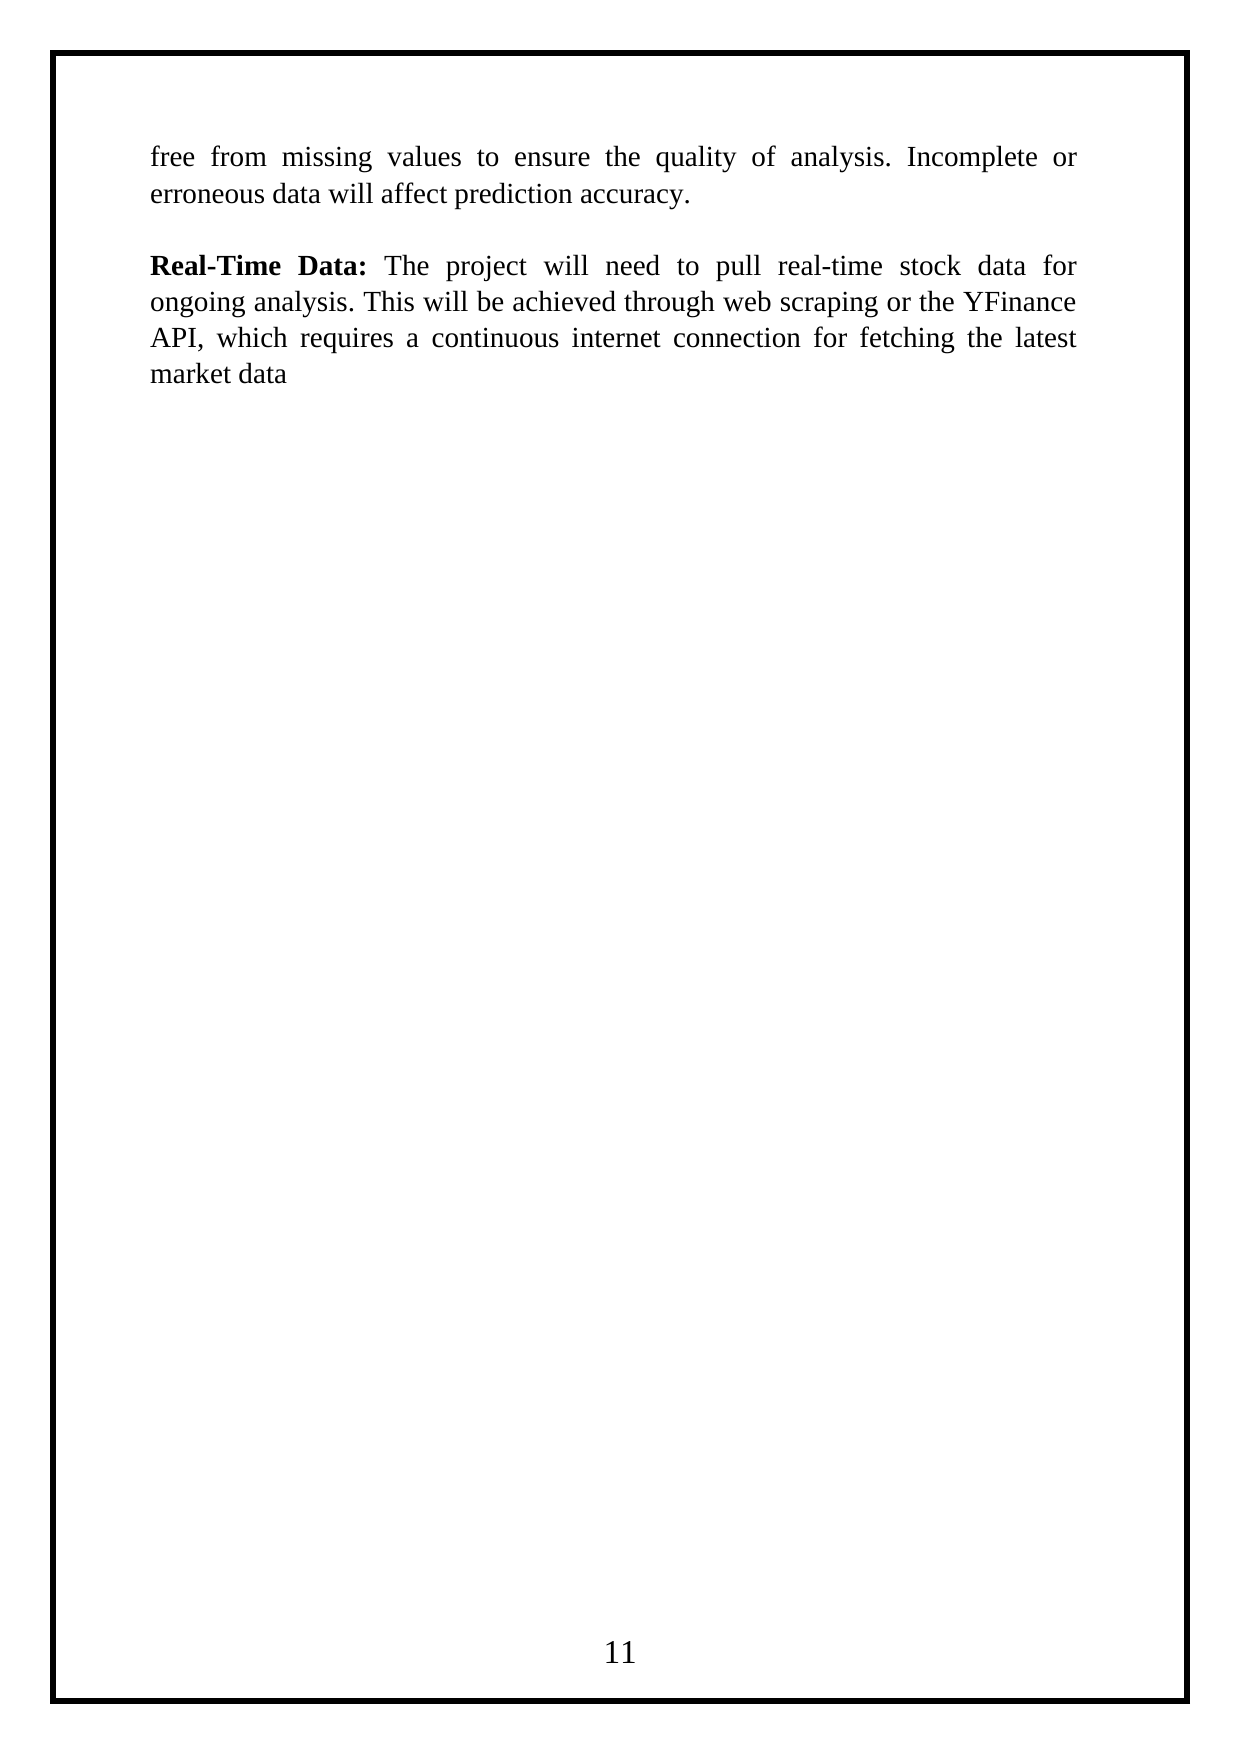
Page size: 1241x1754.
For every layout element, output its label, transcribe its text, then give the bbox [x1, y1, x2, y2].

text Real-Time Data: The project will need to pull real-time stock data for ongoing analysis. This will be achieved through web scraping or the YFinance API, which requires a continuous internet connection for fetching the latest market data [150, 284, 1078, 426]
text Data Accuracy and Completeness: The stock data needs to be accurate and free from missing values to ensure the quality of analysis. Incomplete or erroneous data will affect prediction accuracy. [150, 139, 1078, 245]
